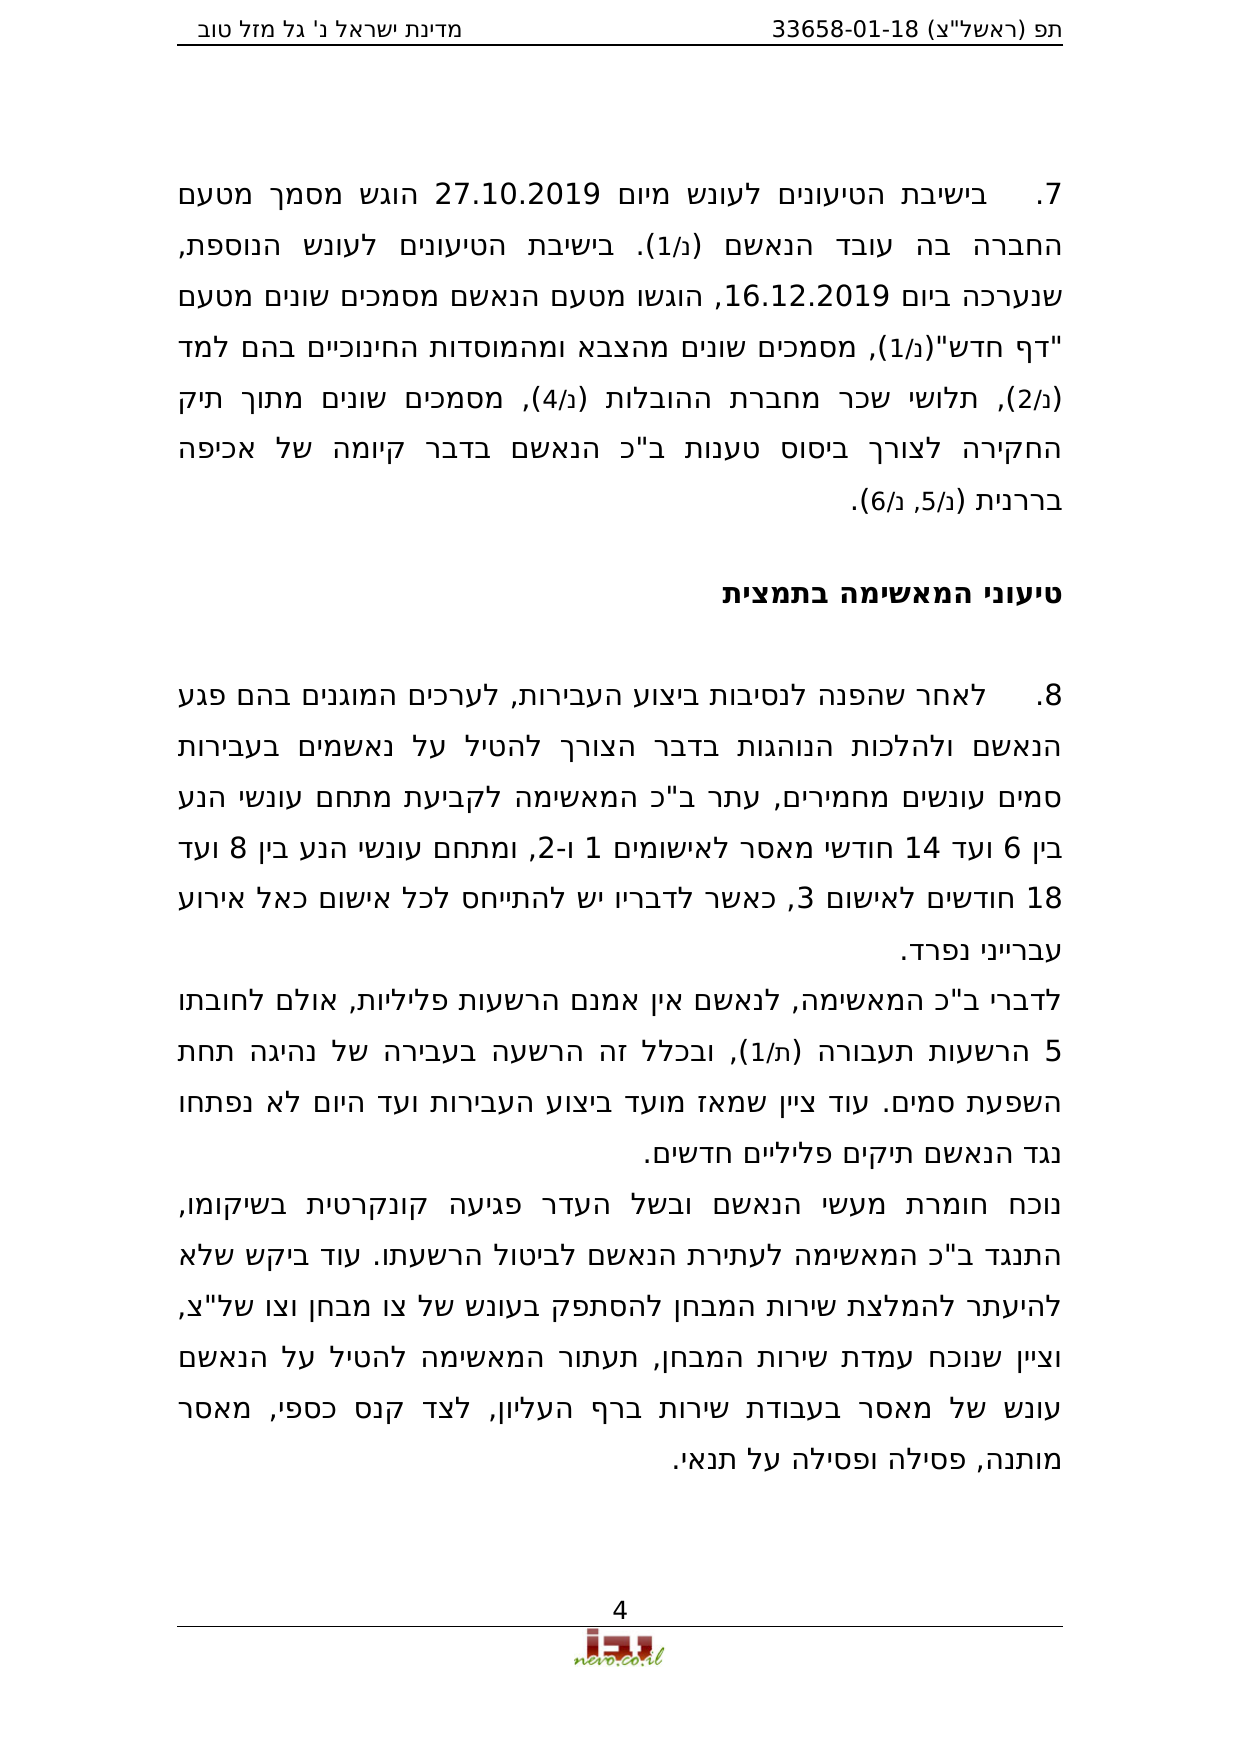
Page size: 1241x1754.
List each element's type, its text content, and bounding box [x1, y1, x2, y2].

text 7. בישיבת הטיעונים לעונש מיום 27.10.2019 הוגש מסמך מטעם החברה בה עובד הנאשם (נ/1). בישיבת הטיעונים לעונש הנוספת, שנערכה ביום 16.12.2019, הוגשו מטעם הנאשם מסמכים שונים מטעם "דף חדש"(נ/1), מסמכים שונים מהצבא ומהמוסדות החינוכיים בהם למד (נ/2), תלושי שכר מחברת ההובלות (נ/4), מסמכים שונים מתוך תיק החקירה לצורך ביסוס טענות ב"כ הנאשם בדבר קיומה של אכיפה בררנית (נ/5, נ/6). [177, 177, 1063, 517]
text נוכח חומרת מעשי הנאשם ובשל העדר פגיעה קונקרטית בשיקומו, התנגד ב"כ המאשימה לעתירת הנאשם לביטול הרשעתו. עוד ביקש שלא להיעתר להמלצת שירות המבחן להסתפק בעונש של צו מבחן וצו של"צ, וציין שנוכח עמדת שירות המבחן, תעתור המאשימה להטיל על הנאשם עונש של מאסר בעבודת שירות ברף העליון, לצד קנס כספי, מאסר מותנה, פסילה ופסילה על תנאי. [177, 1187, 1063, 1476]
picture [574, 1628, 666, 1667]
text 8. לאחר שהפנה לנסיבות ביצוע העבירות, לערכים המוגנים בהם פגע הנאשם ולהלכות הנוהגות בדבר הצורך להטיל על נאשמים בעבירות סמים עונשים מחמירים, עתר ב"כ המאשימה לקביעת מתחם עונשי הנע בין 6 ועד 14 חודשי מאסר לאישומים 1 ו-2, ומתחם עונשי הנע בין 8 ועד 18 חודשים לאישום 3, כאשר לדבריו יש להתייחס לכל אישום כאל אירוע עברייני נפרד. [177, 678, 1063, 967]
text טיעוני המאשימה בתמצית [177, 577, 1063, 611]
text לדברי ב"כ המאשימה, לנאשם אין אמנם הרשעות פליליות, אולם לחובתו 5 הרשעות תעבורה (ת/1), ובכלל זה הרשעה בעבירה של נהיגה תחת השפעת סמים. עוד ציין שמאז מועד ביצוע העבירות ועד היום לא נפתחו נגד הנאשם תיקים פליליים חדשים. [177, 984, 1063, 1171]
